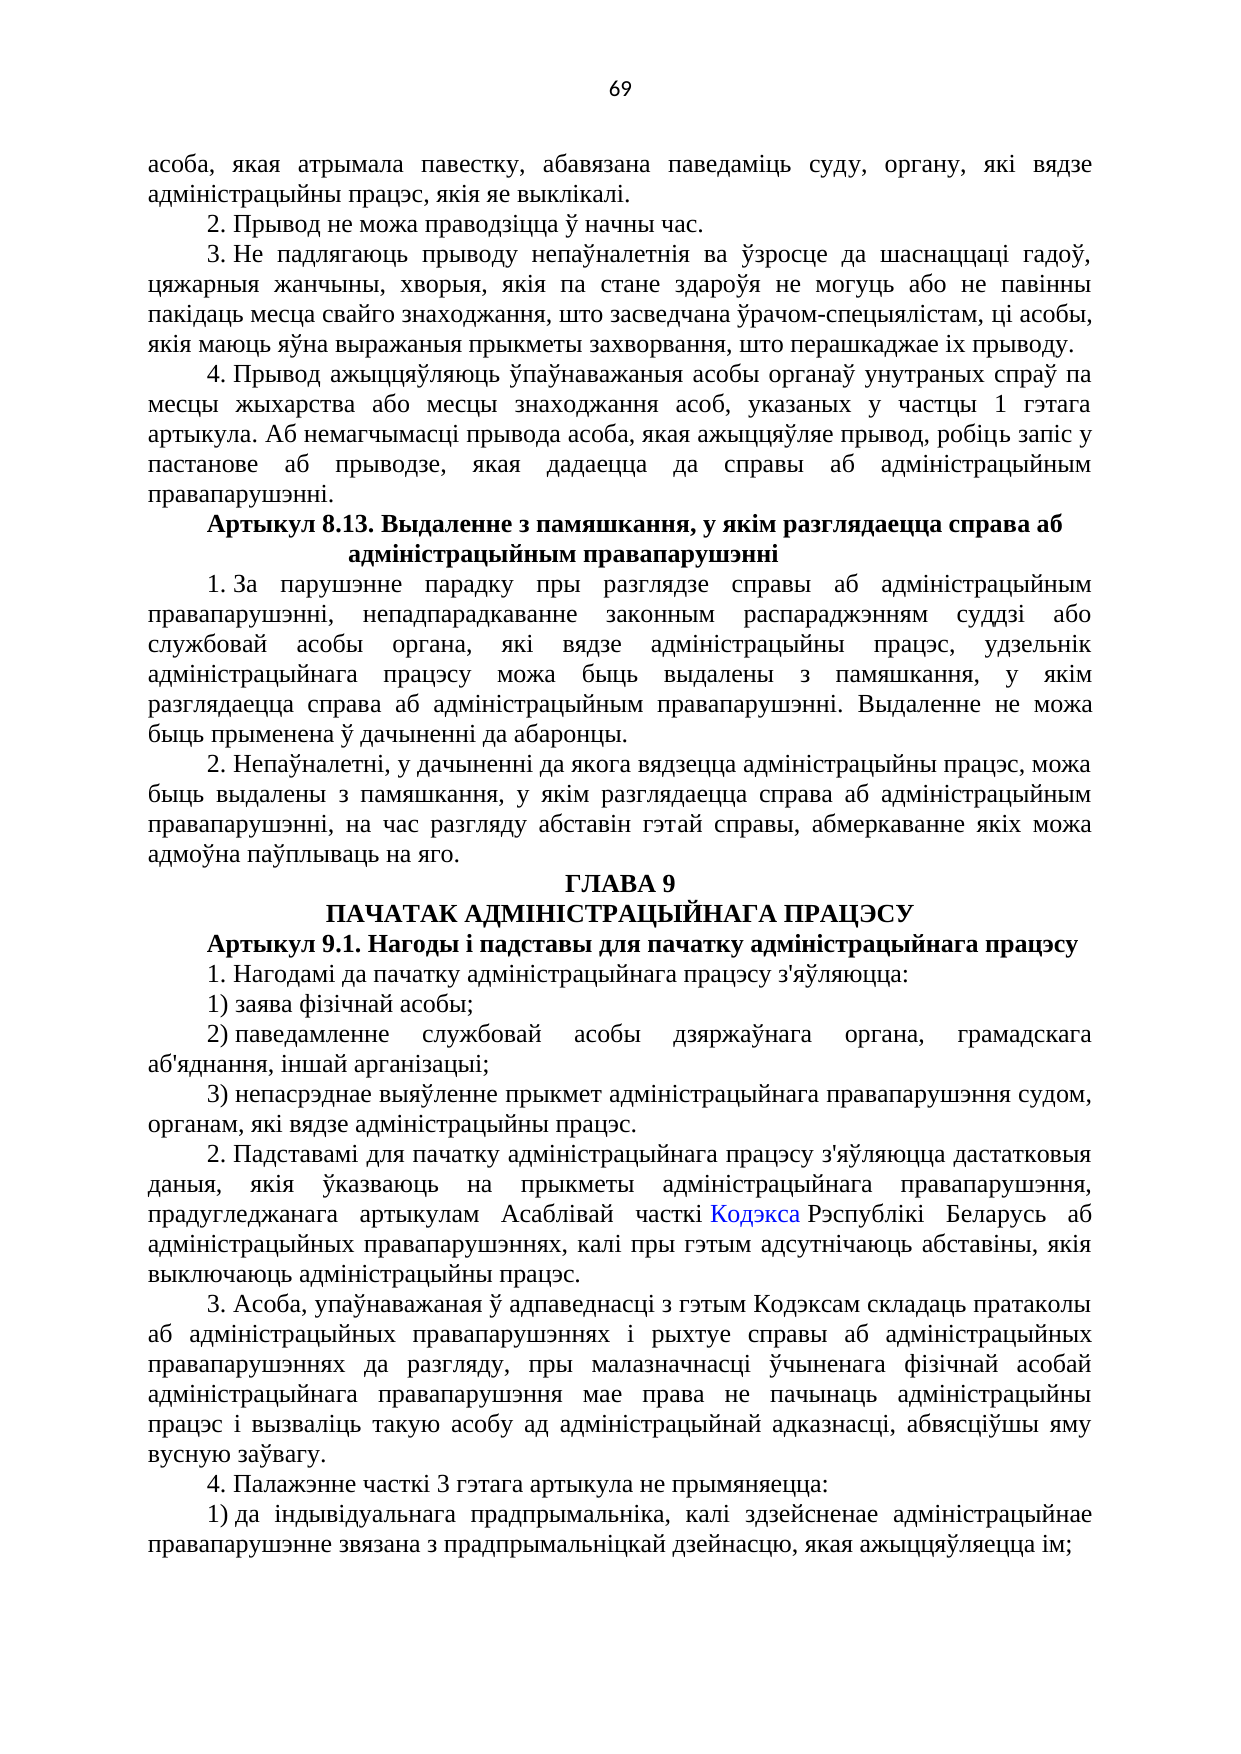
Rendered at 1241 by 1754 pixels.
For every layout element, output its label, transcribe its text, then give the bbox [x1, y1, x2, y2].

text 2. Непаўналетні, у дачыненні да якога вядзецца адміністрацыйны працэс, можа быць выдалены з памяшкання, у якім разглядаецца справа аб адміністрацыйным правапарушэнні, на час разгляду абставін гэтай справы, абмеркаванне якіх можа адмоўна паўплываць на яго. [148, 748, 1093, 868]
text 1. За парушэнне парадку пры разглядзе справы аб адміністрацыйным правапарушэнні, непадпарадкаванне законным распараджэнням суддзі або службовай асобы органа, які вядзе адміністрацыйны працэс, удзельнік адміністрацыйнага працэсу можа быць выдалены з памяшкання, у якім разглядаецца справа аб адміністрацыйным правапарушэнні. Выдаленне не можа быць прыменена ў дачыненні да абаронцы. [148, 568, 1093, 748]
text 1) да індывідуальнага прадпрымальніка, калі здзейсненае адміністрацыйнае правапарушэнне звязана з прадпрымальніцкай дзейнасцю, якая ажыццяўляецца ім; [148, 1498, 1093, 1558]
text 2) паведамленне службовай асобы дзяржаўнага органа, грамадскага аб'яднання, іншай арганізацыі; [148, 1018, 1093, 1078]
text 4. Прывод ажыццяўляюць ўпаўнаважаныя асобы органаў унутраных спраў па месцы жыхарства або месцы знаходжання асоб, указаных у частцы 1 гэтага артыкула. Аб немагчымасці прывода асоба, якая ажыццяўляе прывод, робіць запіс у пастанове аб прыводзе, якая дадаецца да справы аб адміністрацыйным правапарушэнні. [148, 358, 1093, 508]
text 3. Не падлягаюць прыводу непаўналетнія ва ўзросце да шаснаццаці гадоў, цяжарныя жанчыны, хворыя, якія па стане здароўя не могуць або не павінны пакідаць месца свайго знаходжання, што засведчана ўрачом-спецыялістам, ці асобы, якія маюць яўна выражаныя прыкметы захворвання, што перашкаджае іх прыводу. [148, 238, 1093, 358]
text 1) заява фізічнай асобы; [148, 988, 1093, 1018]
text Артыкул 9.1. Нагоды і падставы для пачатку адміністрацыйнага працэсу [207, 928, 1093, 958]
text 4. Палажэнне часткі 3 гэтага артыкула не прымяняецца: [148, 1468, 1093, 1498]
text 1. Нагодамі да пачатку адміністрацыйнага працэсу з'яўляюцца: [148, 958, 1093, 988]
text 3) непасрэднае выяўленне прыкмет адміністрацыйнага правапарушэння судом, органам, які вядзе адміністрацыйны працэс. [148, 1078, 1093, 1138]
text 3. Асоба, упаўнаважаная ў адпаведнасці з гэтым Кодэксам складаць пратаколы аб адміністрацыйных правапарушэннях і рыхтуе справы аб адміністрацыйных правапарушэннях да разгляду, пры малазначнасці ўчыненага фізічнай асобай адміністрацыйнага правапарушэння мае права не пачынаць адміністрацыйны працэс і вызваліць такую асобу ад адміністрацыйнай адказнасці, абвясціўшы яму вусную заўвагу. [148, 1288, 1093, 1468]
text Артыкул 8.13. Выдаленне з памяшкання, у якім разглядаецца справа аб адміністрацыйным правапарушэнні [207, 508, 1093, 568]
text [148, 148, 1093, 208]
text 2. Прывод не можа праводзіцца ў начны час. [148, 208, 1093, 238]
text 2. Падставамі для пачатку адміністрацыйнага працэсу з'яўляюцца дастатковыя даныя, якія ўказваюць на прыкметы адміністрацыйнага правапарушэння, прадугледжанага артыкулам Асаблівай часткі Кодэкса Рэспублікі Беларусь аб адміністрацыйных правапарушэннях, калі пры гэтым адсутнічаюць абставіны, якія выключаюць адміністрацыйны працэс. [148, 1138, 1093, 1288]
text ГЛАВА 9 ПАЧАТАК АДМІНІСТРАЦЫЙНАГА ПРАЦЭСУ [148, 868, 1093, 928]
